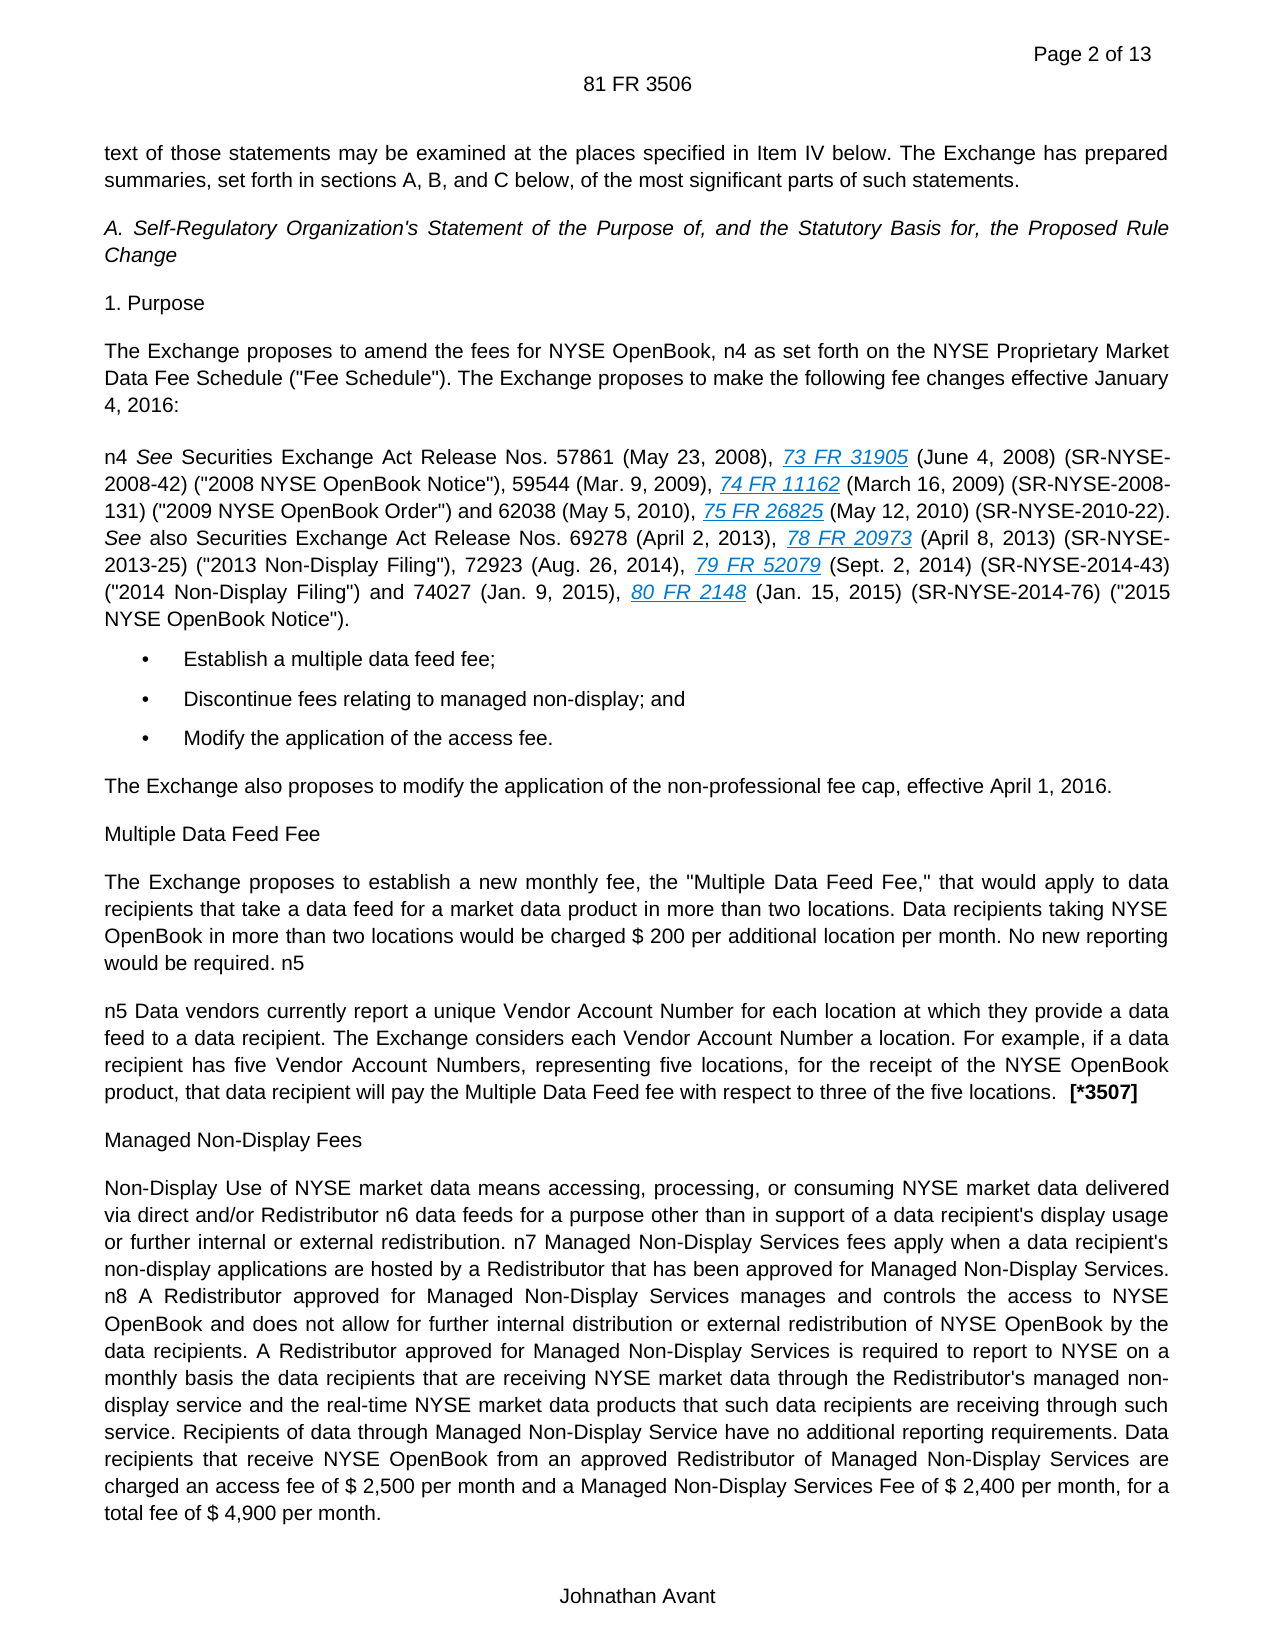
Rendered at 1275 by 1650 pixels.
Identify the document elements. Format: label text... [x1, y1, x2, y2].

text 1. Purpose [104, 287, 1171, 314]
text Managed Non-Display Fees [104, 1125, 1171, 1152]
text A. Self-Regulatory Organization's Statement of the Purpose of, and the Statutory Basis for, the Proposed Rule Change [104, 212, 1171, 267]
list Modify the application of the access fee. [142, 723, 1171, 750]
list Discontinue fees relating to managed non-display; and [142, 683, 1171, 710]
text The Exchange proposes to establish a new monthly fee, the "Multiple Data Feed Fee," that would apply to data recipients that take a data feed for a market data product in more than two locations. Data recipients taking NYSE OpenBook in more than two locations would be charged $ 200 per additional location per month. No new reporting would be required. n5 [104, 867, 1171, 975]
text The Exchange proposes to amend the fees for NYSE OpenBook, n4 as set forth on the NYSE Proprietary Market Data Fee Schedule ("Fee Schedule"). The Exchange proposes to make the following fee changes effective January 4, 2016: [104, 335, 1171, 417]
text Multiple Data Feed Fee [104, 819, 1171, 846]
list Establish a multiple data feed fee; [142, 644, 1171, 671]
text n4 See Securities Exchange Act Release Nos. 57861 (May 23, 2008), 73 FR 31905 (June 4, 2008) (SR-NYSE-2008-42) ("2008 NYSE OpenBook Notice"), 59544 (Mar. 9, 2009), 74 FR 11162 (March 16, 2009) (SR-NYSE-2008-131) ("2009 NYSE OpenBook Order") and 62038 (May 5, 2010), 75 FR 26825 (May 12, 2010) (SR-NYSE-2010-22). See also Securities Exchange Act Release Nos. 69278 (April 2, 2013), 78 FR 20973 (April 8, 2013) (SR-NYSE-2013-25) ("2013 Non-Display Filing"), 72923 (Aug. 26, 2014), 79 FR 52079 (Sept. 2, 2014) (SR-NYSE-2014-43) ("2014 Non-Display Filing") and 74027 (Jan. 9, 2015), 80 FR 2148 (Jan. 15, 2015) (SR-NYSE-2014-76) ("2015 NYSE OpenBook Notice"). [104, 442, 1171, 631]
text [104, 137, 1171, 192]
text The Exchange also proposes to modify the application of the non-professional fee cap, effective April 1, 2016. [104, 771, 1171, 798]
text Non-Display Use of NYSE market data means accessing, processing, or consuming NYSE market data delivered via direct and/or Redistributor n6 data feeds for a purpose other than in support of a data recipient's display usage or further internal or external redistribution. n7 Managed Non-Display Services fees apply when a data recipient's non-display applications are hosted by a Redistributor that has been approved for Managed Non-Display Services. n8 A Redistributor approved for Managed Non-Display Services manages and controls the access to NYSE OpenBook and does not allow for further internal distribution or external redistribution of NYSE OpenBook by the data recipients. A Redistributor approved for Managed Non-Display Services is required to report to NYSE on a monthly basis the data recipients that are receiving NYSE market data through the Redistributor's managed non-display service and the real-time NYSE market data products that such data recipients are receiving through such service. Recipients of data through Managed Non-Display Service have no additional reporting requirements. Data recipients that receive NYSE OpenBook from an approved Redistributor of Managed Non-Display Services are charged an access fee of $ 2,500 per month and a Managed Non-Display Services Fee of $ 2,400 per month, for a total fee of $ 4,900 per month. [104, 1173, 1171, 1525]
text n5 Data vendors currently report a unique Vendor Account Number for each location at which they provide a data feed to a data recipient. The Exchange considers each Vendor Account Number a location. For example, if a data recipient has five Vendor Account Numbers, representing five locations, for the receipt of the NYSE OpenBook product, that data recipient will pay the Multiple Data Feed fee with respect to three of the five locations. [*3507] [104, 996, 1171, 1104]
